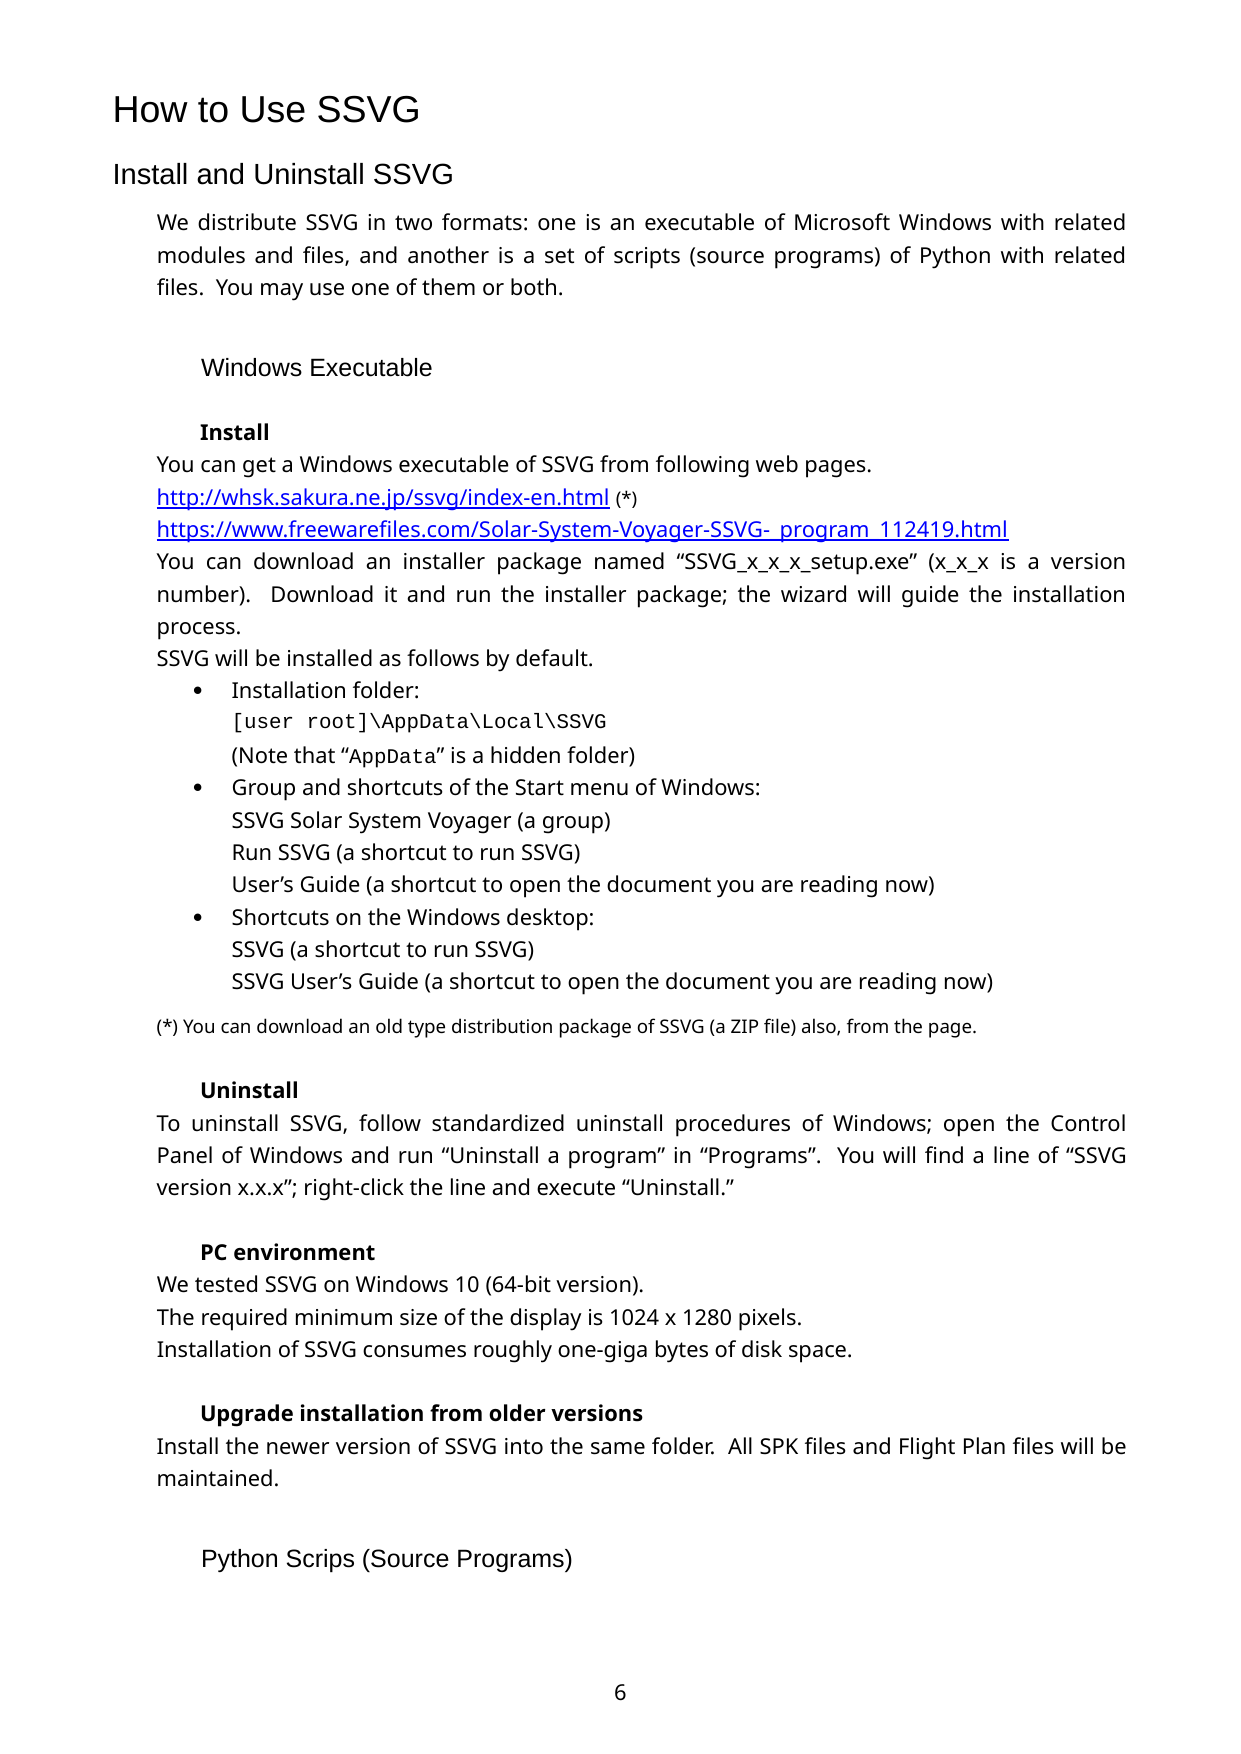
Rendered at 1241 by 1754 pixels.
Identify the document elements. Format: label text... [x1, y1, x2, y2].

text You can get a Windows executable of SSVG from following web pages. http://whsk.sakura.ne.jp/ssvg/index-en.html (*) [156, 448, 1128, 513]
text We tested SSVG on Windows 10 (64-bit version). [157, 1268, 1128, 1300]
list Installation folder: [user root]\AppData\Local\SSVG (Note that “AppData” is a hidden folder) [194, 674, 1128, 771]
list Group and shortcuts of the Start menu of Windows: SSVG Solar System Voyager (a group) Run SSVG (a shortcut to run SSVG) User’s Guide (a shortcut to open the document you are reading now) [194, 771, 1128, 900]
list Shortcuts on the Windows desktop: SSVG (a shortcut to run SSVG) SSVG User’s Guide (a shortcut to open the document you are reading now) [194, 900, 1128, 997]
subtitle Uninstall [200, 1074, 1128, 1107]
text SSVG will be installed as follows by default. [156, 642, 1128, 674]
text (*) You can download an old type distribution package of SSVG (a ZIP file) also, from the page. [156, 1010, 1128, 1042]
text To uninstall SSVG, follow standardized uninstall procedures of Windows; open the Control Panel of Windows and run “Uninstall a program” in “Programs”. You will find a line of “SSVG version x.x.x”; right-click the line and execute “Uninstall.” [156, 1107, 1128, 1203]
subtitle PC environment [200, 1236, 1128, 1268]
text Installation of SSVG consumes roughly one-giga bytes of disk space. [157, 1333, 1128, 1365]
subtitle Install and Uninstall SSVG [112, 141, 1128, 206]
text Install the newer version of SSVG into the same folder. All SPK files and Flight Plan files will be maintained. [156, 1429, 1128, 1494]
text We distribute SSVG in two formats: one is an executable of Microsoft Windows with related modules and files, and another is a set of scripts (source programs) of Python with related files. You may use one of them or both. [157, 206, 1128, 303]
text The required minimum size of the display is 1024 x 1280 pixels. [157, 1300, 1128, 1333]
subtitle Install [200, 416, 1128, 448]
subtitle Python Scrips (Source Programs) [201, 1542, 1128, 1575]
text https://www.freewarefiles.com/Solar-System-Voyager-SSVG-_program_112419.html You can download an installer package named “SSVG_x_x_x_setup.exe” (x_x_x is a version number). Download it and run the installer package; the wizard will guide the installation process. [156, 513, 1128, 642]
subtitle Windows Executable [201, 351, 1128, 384]
subtitle Upgrade installation from older versions [200, 1397, 1128, 1429]
subtitle How to Use SSVG [112, 77, 1128, 141]
